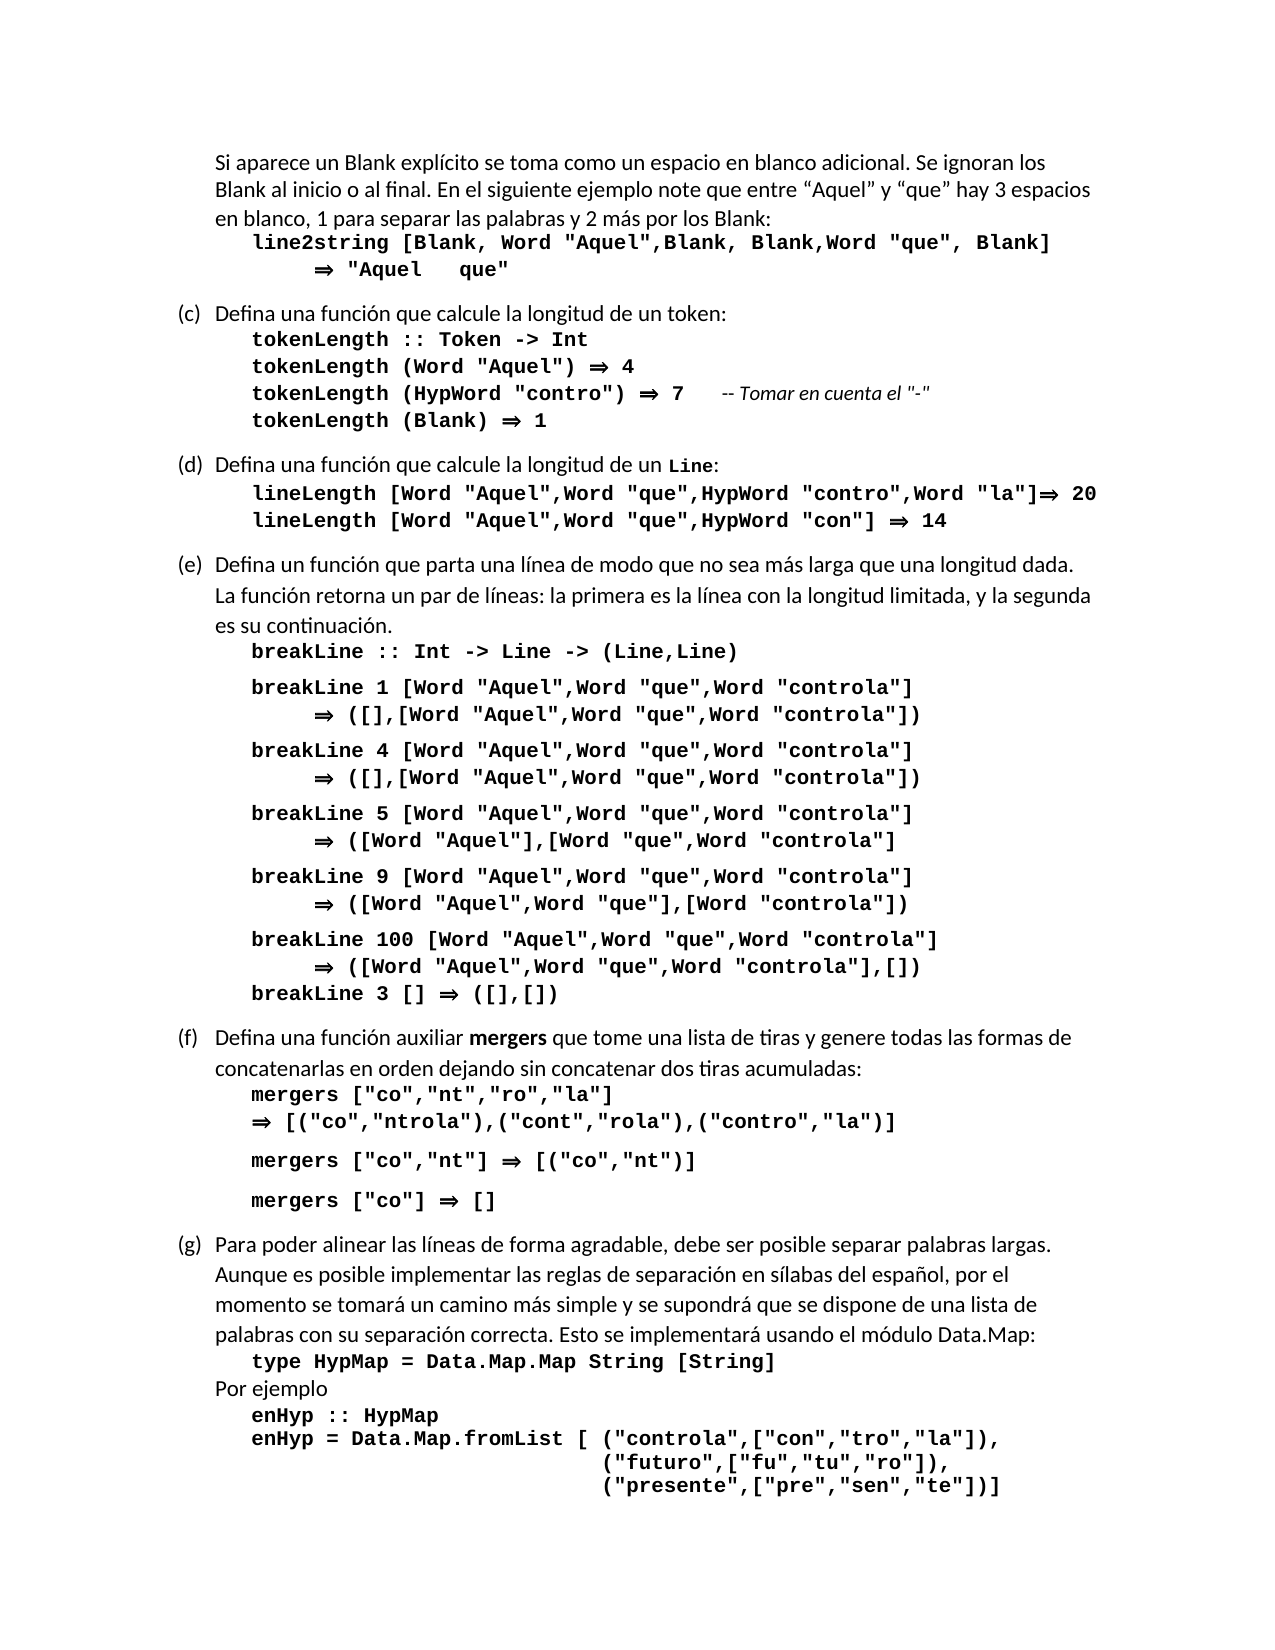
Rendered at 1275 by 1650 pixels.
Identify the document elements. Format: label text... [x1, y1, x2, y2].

text mergers ["co"] ⇒ [] [251, 1186, 1098, 1213]
text tokenLength (HypWord "contro") ⇒ 7 -- Tomar en cuenta el "-" [251, 379, 1098, 406]
text enHyp = Data.Map.fromList [ ("controla",["con","tro","la"]), [251, 1428, 1098, 1452]
list Defina un función que parta una línea de modo que no sea más larga que una longitud dada. La función retorna un par de líneas: la primera es la línea con la longitud limitada, y la segunda es su continuación. [177, 551, 1098, 639]
text ⇒ ([],[Word "Aquel",Word "que",Word "controla"]) [251, 764, 1098, 791]
text tokenLength :: Token -> Int [251, 329, 1098, 353]
text tokenLength (Word "Aquel") ⇒ 4 [251, 353, 1098, 379]
text breakLine 1 [Word "Aquel",Word "que",Word "controla"] ⇒ ([],[Word "Aquel",Word "que",Word "controla"]) [251, 677, 1098, 728]
list Defina una función auxiliar mergers que tome una lista de tiras y genere todas las formas de concatenarlas en orden dejando sin concatenar dos tiras acumuladas: [177, 1023, 1098, 1082]
list Para poder alinear las líneas de forma agradable, debe ser posible separar palabras largas. Aunque es posible implementar las reglas de separación en sílabas del español, por el momento se tomará un camino más simple y se supondrá que se dispone de una lista de palabras con su separación correcta. Esto se implementará usando el módulo Data.Map: [177, 1230, 1098, 1348]
text breakLine 5 [Word "Aquel",Word "que",Word "controla"] [251, 803, 1098, 827]
text enHyp :: HypMap [251, 1404, 1098, 1428]
text line2string [Blank, Word "Aquel",Blank, Blank,Word "que", Blank] [251, 232, 1098, 255]
text mergers ["co","nt"] ⇒ [("co","nt")] [251, 1147, 1098, 1174]
text lineLength [Word "Aquel",Word "que",HypWord "contro",Word "la"]⇒ 20 [251, 480, 1098, 507]
text breakLine 3 [] ⇒ ([],[]) [251, 980, 1098, 1007]
text ⇒ [("co","ntrola"),("cont","rola"),("contro","la")] [251, 1108, 1098, 1134]
text mergers ["co","nt","ro","la"] [251, 1084, 1098, 1108]
text ⇒ ([Word "Aquel",Word "que",Word "controla"],[]) [251, 953, 1098, 980]
text ⇒ "Aquel que" [251, 255, 1098, 282]
list Defina una función que calcule la longitud de un token: [177, 299, 1098, 327]
text ("futuro",["fu","tu","ro"]), [251, 1452, 1098, 1476]
text breakLine 100 [Word "Aquel",Word "que",Word "controla"] [251, 929, 1098, 953]
text tokenLength (Blank) ⇒ 1 [251, 406, 1098, 433]
list Si aparece un Blank explícito se toma como un espacio en blanco adicional. Se ignoran los Blank al inicio o al final. En el siguiente ejemplo note que entre “Aquel” y “que” hay 3 espacios en blanco, 1 para separar las palabras y 2 más por los Blank: [215, 148, 1098, 232]
list Por ejemplo [215, 1374, 1098, 1402]
text ⇒ ([Word "Aquel"],[Word "que",Word "controla"] [251, 827, 1098, 854]
text lineLength [Word "Aquel",Word "que",HypWord "con"] ⇒ 14 [251, 507, 1098, 534]
text breakLine 4 [Word "Aquel",Word "que",Word "controla"] [251, 740, 1098, 764]
text ("presente",["pre","sen","te"])] [251, 1476, 1098, 1499]
text type HypMap = Data.Map.Map String [String] [251, 1351, 1098, 1374]
text ⇒ ([Word "Aquel",Word "que"],[Word "controla"]) [251, 890, 1098, 917]
text breakLine :: Int -> Line -> (Line,Line) [251, 641, 1098, 665]
text breakLine 9 [Word "Aquel",Word "que",Word "controla"] [251, 866, 1098, 890]
list Defina una función que calcule la longitud de un Line: [177, 450, 1098, 478]
